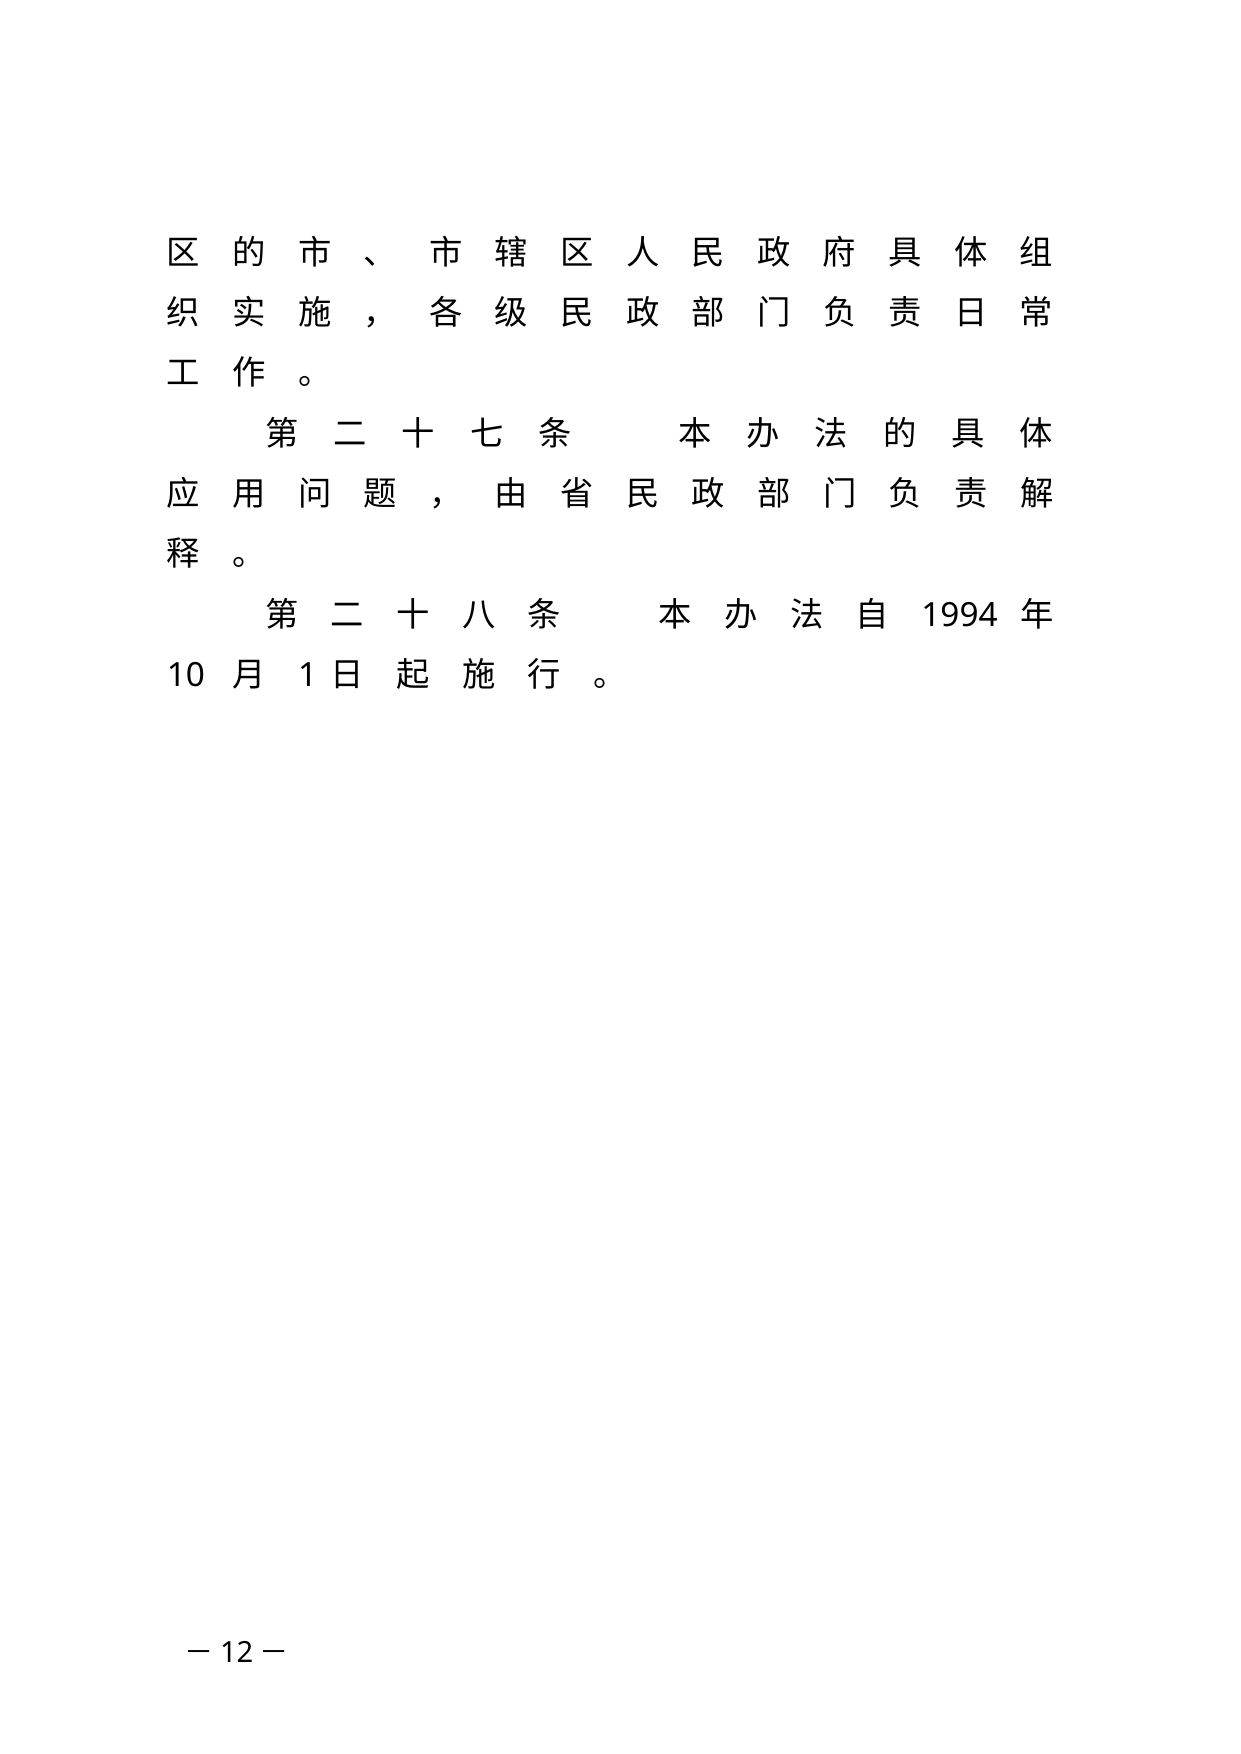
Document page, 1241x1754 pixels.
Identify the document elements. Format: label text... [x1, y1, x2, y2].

text 第二十八条 本办法自1994年10月1日起施行。 [167, 581, 1085, 702]
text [167, 219, 1085, 400]
text 第二十七条 本办法的具体应用问题，由省民政部门负责解释。 [167, 400, 1085, 581]
